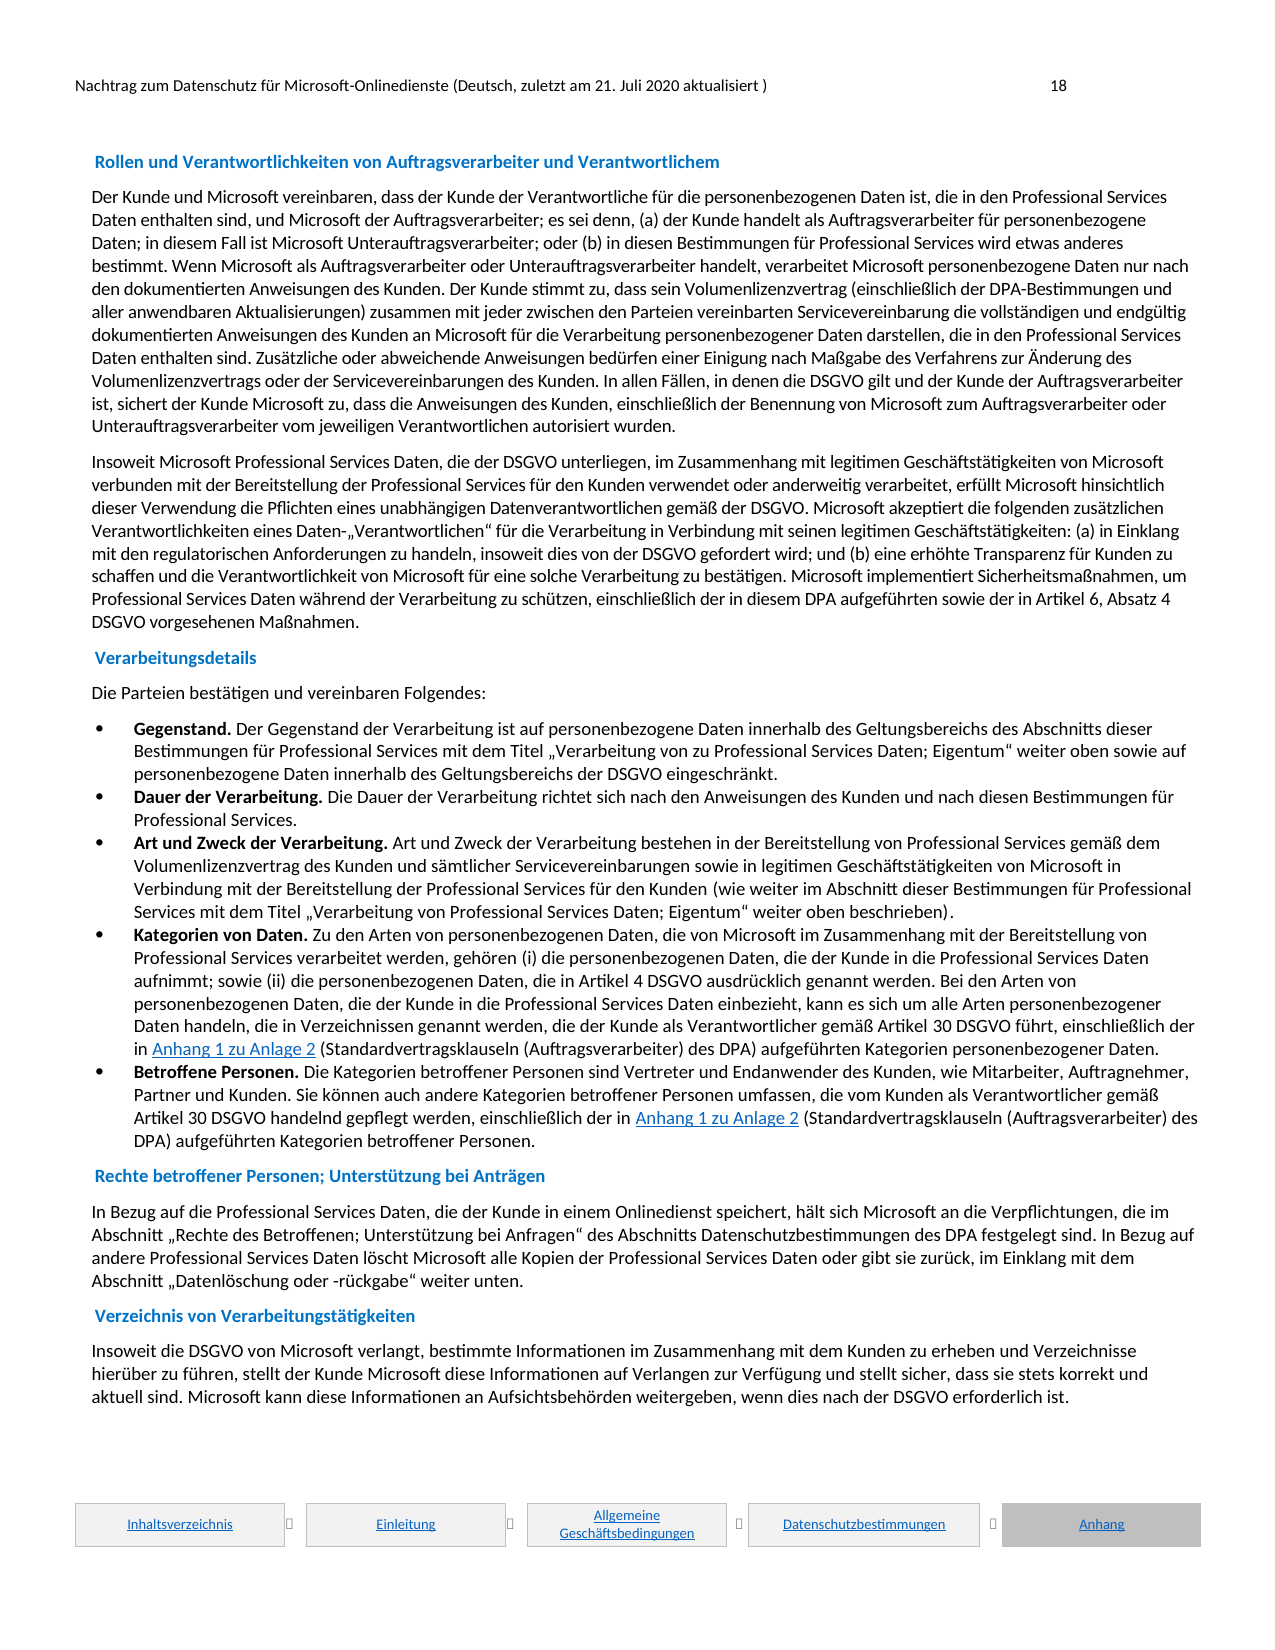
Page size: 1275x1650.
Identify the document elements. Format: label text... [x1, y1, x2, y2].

list Insoweit die DSGVO von Microsoft verlangt, bestimmte Informationen im Zusammenhang mit dem Kunden zu erheben und Verzeichnisse hierüber zu führen, stellt der Kunde Microsoft diese Informationen auf Verlangen zur Verfügung und stellt sicher, dass sie stets korrekt und aktuell sind. Microsoft kann diese Informationen an Aufsichtsbehörden weitergeben, wenn dies nach der DSGVO erforderlich ist. [91, 1339, 1200, 1408]
list Insoweit Microsoft Professional Services Daten, die der DSGVO unterliegen, im Zusammenhang mit legitimen Geschäftstätigkeiten von Microsoft verbunden mit der Bereitstellung der Professional Services für den Kunden verwendet oder anderweitig verarbeitet, erfüllt Microsoft hinsichtlich dieser Verwendung die Pflichten eines unabhängigen Datenverantwortlichen gemäß der DSGVO. Microsoft akzeptiert die folgenden zusätzlichen Verantwortlichkeiten eines Daten-„Verantwortlichen“ für die Verarbeitung in Verbindung mit seinen legitimen Geschäftstätigkeiten: (a) in Einklang mit den regulatorischen Anforderungen zu handeln, insoweit dies von der DSGVO gefordert wird; und (b) eine erhöhte Transparenz für Kunden zu schaffen und die Verantwortlichkeit von Microsoft für eine solche Verarbeitung zu bestätigen. Microsoft implementiert Sicherheitsmaßnahmen, um Professional Services Daten während der Verarbeitung zu schützen, einschließlich der in diesem DPA aufgeführten sowie der in Artikel 6, Absatz 4 DSGVO vorgesehenen Maßnahmen. [91, 450, 1200, 633]
list Der Kunde und Microsoft vereinbaren, dass der Kunde der Verantwortliche für die personenbezogenen Daten ist, die in den Professional Services Daten enthalten sind, und Microsoft der Auftragsverarbeiter; es sei denn, (a) der Kunde handelt als Auftragsverarbeiter für personenbezogene Daten; in diesem Fall ist Microsoft Unterauftragsverarbeiter; oder (b) in diesen Bestimmungen für Professional Services wird etwas anderes bestimmt. Wenn Microsoft als Auftragsverarbeiter oder Unterauftragsverarbeiter handelt, verarbeitet Microsoft personenbezogene Daten nur nach den dokumentierten Anweisungen des Kunden. Der Kunde stimmt zu, dass sein Volumenlizenzvertrag (einschließlich der DPA-Bestimmungen und aller anwendbaren Aktualisierungen) zusammen mit jeder zwischen den Parteien vereinbarten Servicevereinbarung die vollständigen und endgültig dokumentierten Anweisungen des Kunden an Microsoft für die Verarbeitung personenbezogener Daten darstellen, die in den Professional Services Daten enthalten sind. Zusätzliche oder abweichende Anweisungen bedürfen einer Einigung nach Maßgabe des Verfahrens zur Änderung des Volumenlizenzvertrags oder der Servicevereinbarungen des Kunden. In allen Fällen, in denen die DSGVO gilt und der Kunde der Auftragsverarbeiter ist, sichert der Kunde Microsoft zu, dass die Anweisungen des Kunden, einschließlich der Benennung von Microsoft zum Auftragsverarbeiter oder Unterauftragsverarbeiter vom jeweiligen Verantwortlichen autorisiert wurden. [91, 185, 1200, 437]
list Betroffene Personen. Die Kategorien betroffener Personen sind Vertreter und Endanwender des Kunden, wie Mitarbeiter, Auftragnehmer, Partner und Kunden. Sie können auch andere Kategorien betroffener Personen umfassen, die vom Kunden als Verantwortlicher gemäß Artikel 30 DSGVO handelnd gepflegt werden, einschließlich der in Anhang 1 zu Anlage 2 (Standardvertragsklauseln (Auftragsverarbeiter) des DPA) aufgeführten Kategorien betroffener Personen. [96, 1060, 1200, 1152]
list Dauer der Verarbeitung. Die Dauer der Verarbeitung richtet sich nach den Anweisungen des Kunden und nach diesen Bestimmungen für Professional Services. [96, 785, 1200, 831]
list Kategorien von Daten. Zu den Arten von personenbezogenen Daten, die von Microsoft im Zusammenhang mit der Bereitstellung von Professional Services verarbeitet werden, gehören (i) die personenbezogenen Daten, die der Kunde in die Professional Services Daten aufnimmt; sowie (ii) die personenbezogenen Daten, die in Artikel 4 DSGVO ausdrücklich genannt werden. Bei den Arten von personenbezogenen Daten, die der Kunde in die Professional Services Daten einbezieht, kann es sich um alle Arten personenbezogener Daten handeln, die in Verzeichnissen genannt werden, die der Kunde als Verantwortlicher gemäß Artikel 30 DSGVO führt, einschließlich der in Anhang 1 zu Anlage 2 (Standardvertragsklauseln (Auftragsverarbeiter) des DPA) aufgeführten Kategorien personenbezogener Daten. [96, 923, 1200, 1060]
list Rollen und Verantwortlichkeiten von Auftragsverarbeiter und Verantwortlichem [94, 150, 1200, 173]
list In Bezug auf die Professional Services Daten, die der Kunde in einem Onlinedienst speichert, hält sich Microsoft an die Verpflichtungen, die im Abschnitt „Rechte des Betroffenen; Unterstützung bei Anfragen“ des Abschnitts Datenschutzbestimmungen des DPA festgelegt sind. In Bezug auf andere Professional Services Daten löscht Microsoft alle Kopien der Professional Services Daten oder gibt sie zurück, im Einklang mit dem Abschnitt „Datenlöschung oder -rückgabe“ weiter unten. [91, 1200, 1200, 1292]
list Art und Zweck der Verarbeitung. Art und Zweck der Verarbeitung bestehen in der Bereitstellung von Professional Services gemäß dem Volumenlizenzvertrag des Kunden und sämtlicher Servicevereinbarungen sowie in legitimen Geschäftstätigkeiten von Microsoft in Verbindung mit der Bereitstellung der Professional Services für den Kunden (wie weiter im Abschnitt dieser Bestimmungen für Professional Services mit dem Titel „Verarbeitung von Professional Services Daten; Eigentum“ weiter oben beschrieben). [96, 831, 1200, 923]
list Rechte betroffener Personen; Unterstützung bei Anträgen [94, 1164, 1200, 1187]
list Verzeichnis von Verarbeitungstätigkeiten [94, 1304, 1200, 1327]
list Die Parteien bestätigen und vereinbaren Folgendes: [91, 681, 1200, 704]
list Gegenstand. Der Gegenstand der Verarbeitung ist auf personenbezogene Daten innerhalb des Geltungsbereichs des Abschnitts dieser Bestimmungen für Professional Services mit dem Titel „Verarbeitung von zu Professional Services Daten; Eigentum“ weiter oben sowie auf personenbezogene Daten innerhalb des Geltungsbereichs der DSGVO eingeschränkt. [96, 717, 1200, 785]
list Verarbeitungsdetails [94, 646, 1200, 669]
